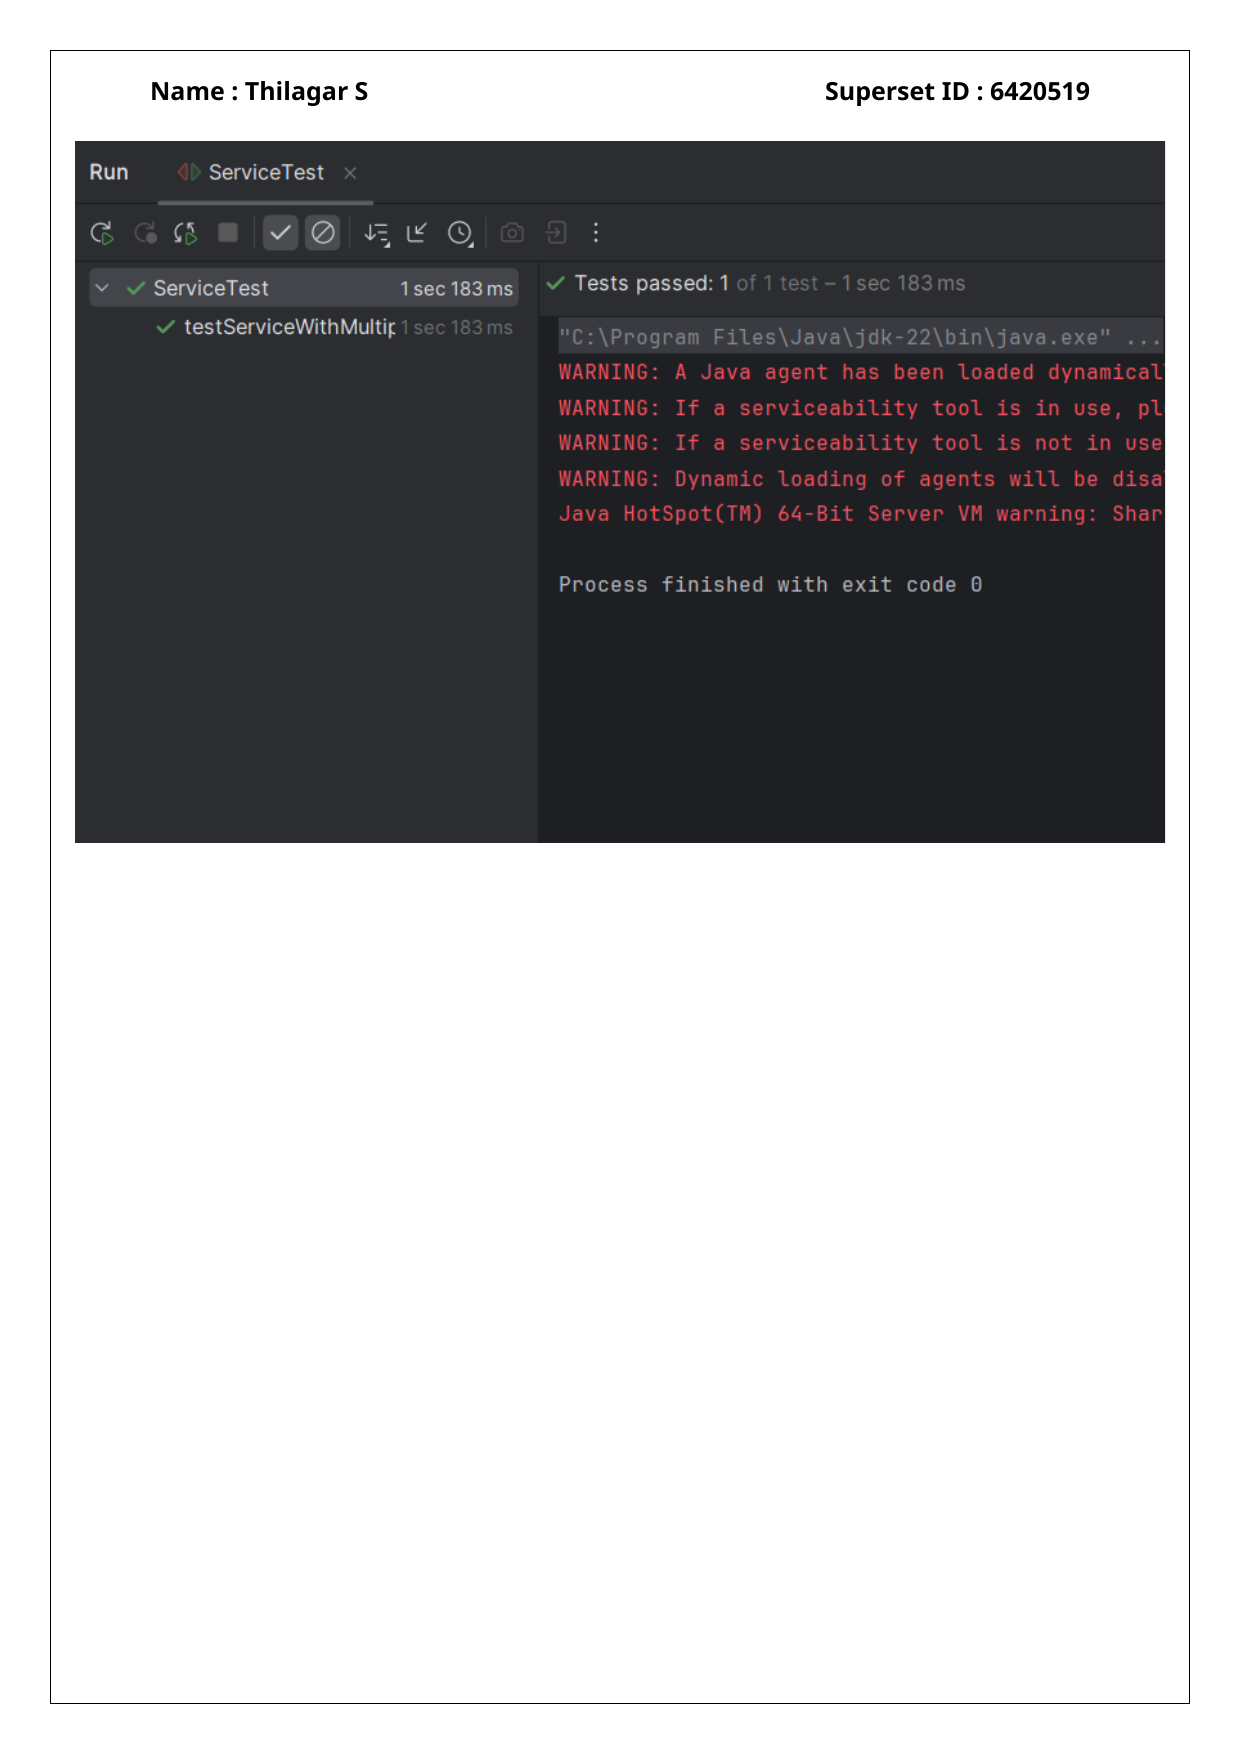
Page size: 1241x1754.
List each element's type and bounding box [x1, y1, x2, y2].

picture [75, 141, 1166, 843]
